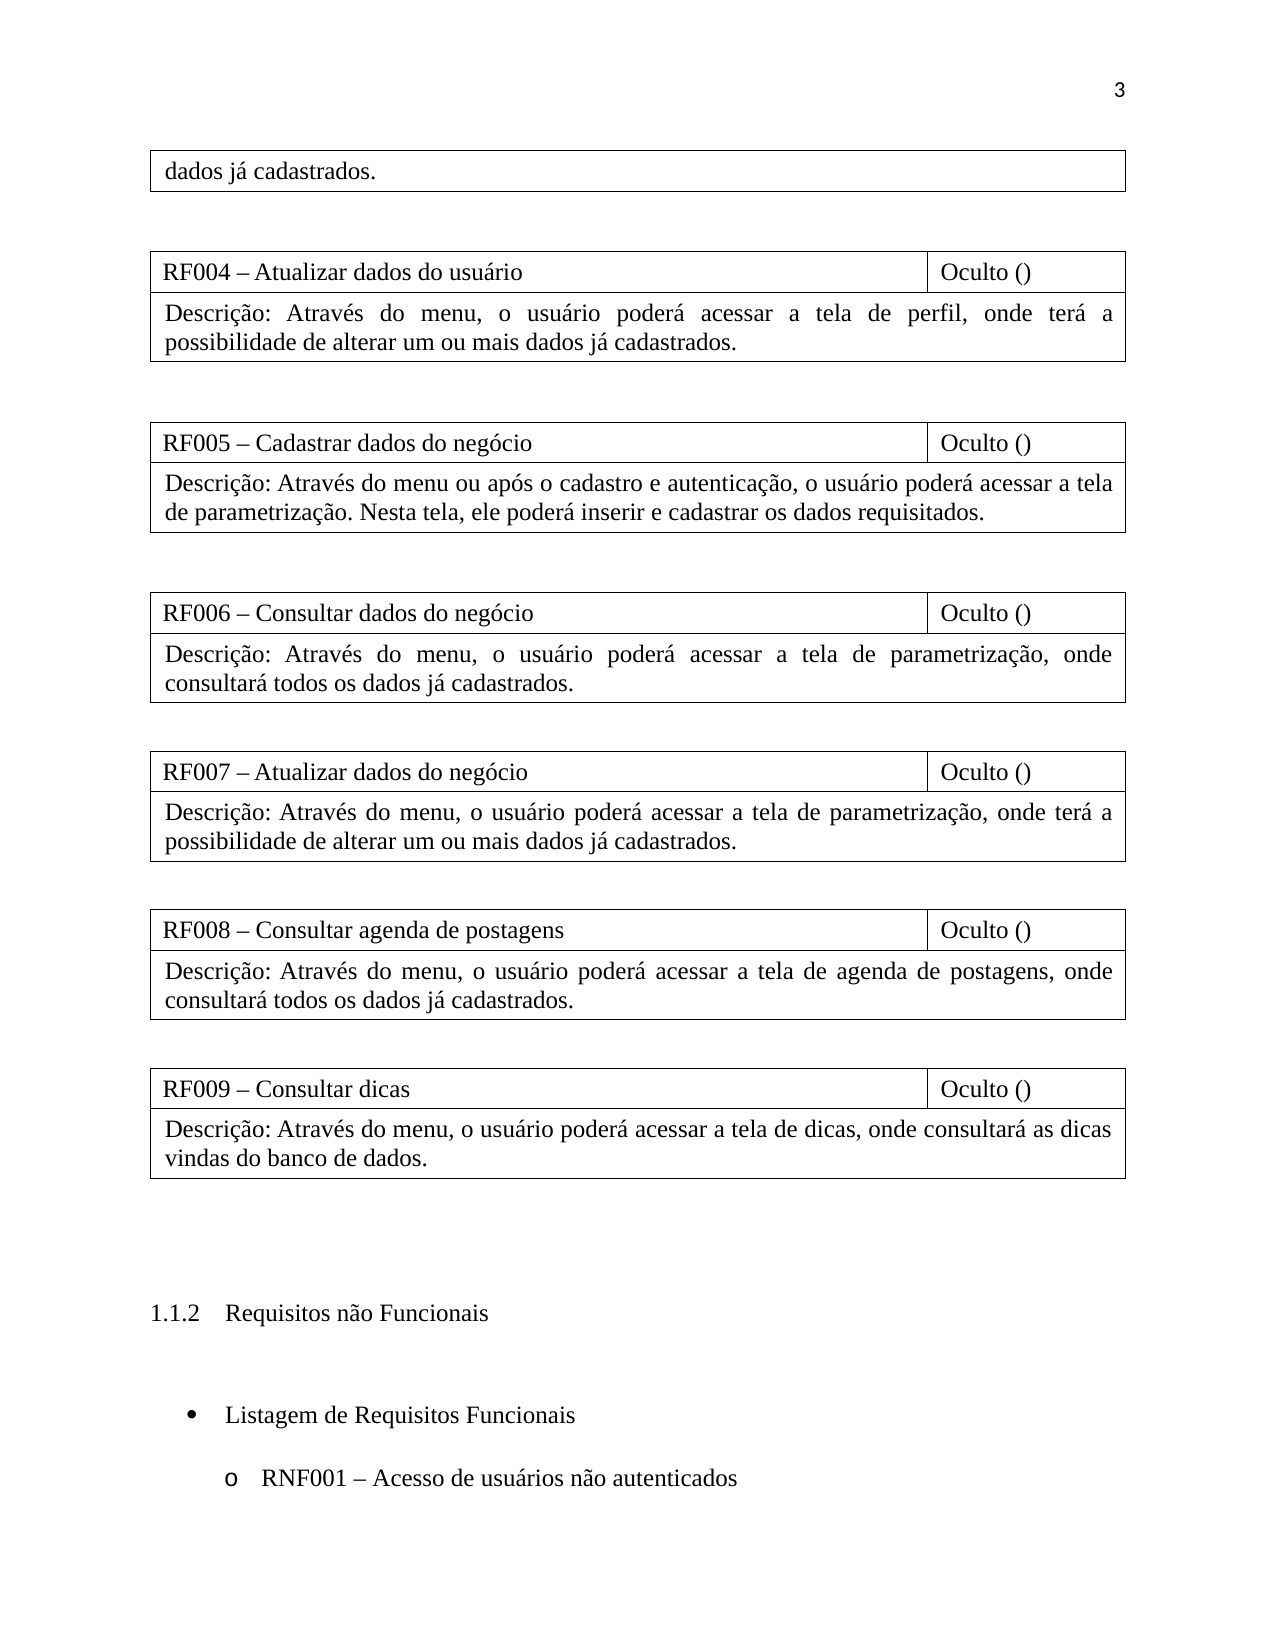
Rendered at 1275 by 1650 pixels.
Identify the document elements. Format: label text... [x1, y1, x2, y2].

table_header RF007 – Atualizar dados do negócio [151, 752, 927, 791]
table_header Oculto () [928, 752, 1125, 791]
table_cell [151, 151, 1125, 191]
list Listagem de Requisitos Funcionais [187, 1401, 1125, 1429]
table_header RF005 – Cadastrar dados do negócio [151, 423, 927, 462]
table_header RF008 – Consultar agenda de postagens [151, 910, 927, 950]
table_cell Descrição: Através do menu, o usuário poderá acessar a tela de dicas, onde consultará as dicas vindas do banco de dados. [151, 1109, 1125, 1178]
table_header Oculto () [928, 1069, 1125, 1108]
table_header Oculto () [928, 423, 1125, 462]
table_header Oculto () [928, 910, 1125, 950]
table_cell Descrição: Através do menu, o usuário poderá acessar a tela de agenda de postagens, onde consultará todos os dados já cadastrados. [151, 951, 1125, 1019]
table_header Oculto () [928, 252, 1125, 292]
list Requisitos não Funcionais [150, 1298, 1125, 1326]
table_header RF004 – Atualizar dados do usuário [151, 252, 927, 292]
table_cell Descrição: Através do menu, o usuário poderá acessar a tela de parametrização, onde consultará todos os dados já cadastrados. [151, 634, 1125, 702]
table_header Oculto () [928, 593, 1125, 633]
table_header RF006 – Consultar dados do negócio [151, 593, 927, 633]
table_cell Descrição: Através do menu, o usuário poderá acessar a tela de perfil, onde terá a possibilidade de alterar um ou mais dados já cadastrados. [151, 293, 1125, 361]
table_header RF009 – Consultar dicas [151, 1069, 927, 1108]
list RNF001 – Acesso de usuários não autenticados [224, 1463, 1125, 1493]
table_cell Descrição: Através do menu ou após o cadastro e autenticação, o usuário poderá acessar a tela de parametrização. Nesta tela, ele poderá inserir e cadastrar os dados requisitados. [151, 463, 1125, 532]
table_cell Descrição: Através do menu, o usuário poderá acessar a tela de parametrização, onde terá a possibilidade de alterar um ou mais dados já cadastrados. [151, 792, 1125, 861]
